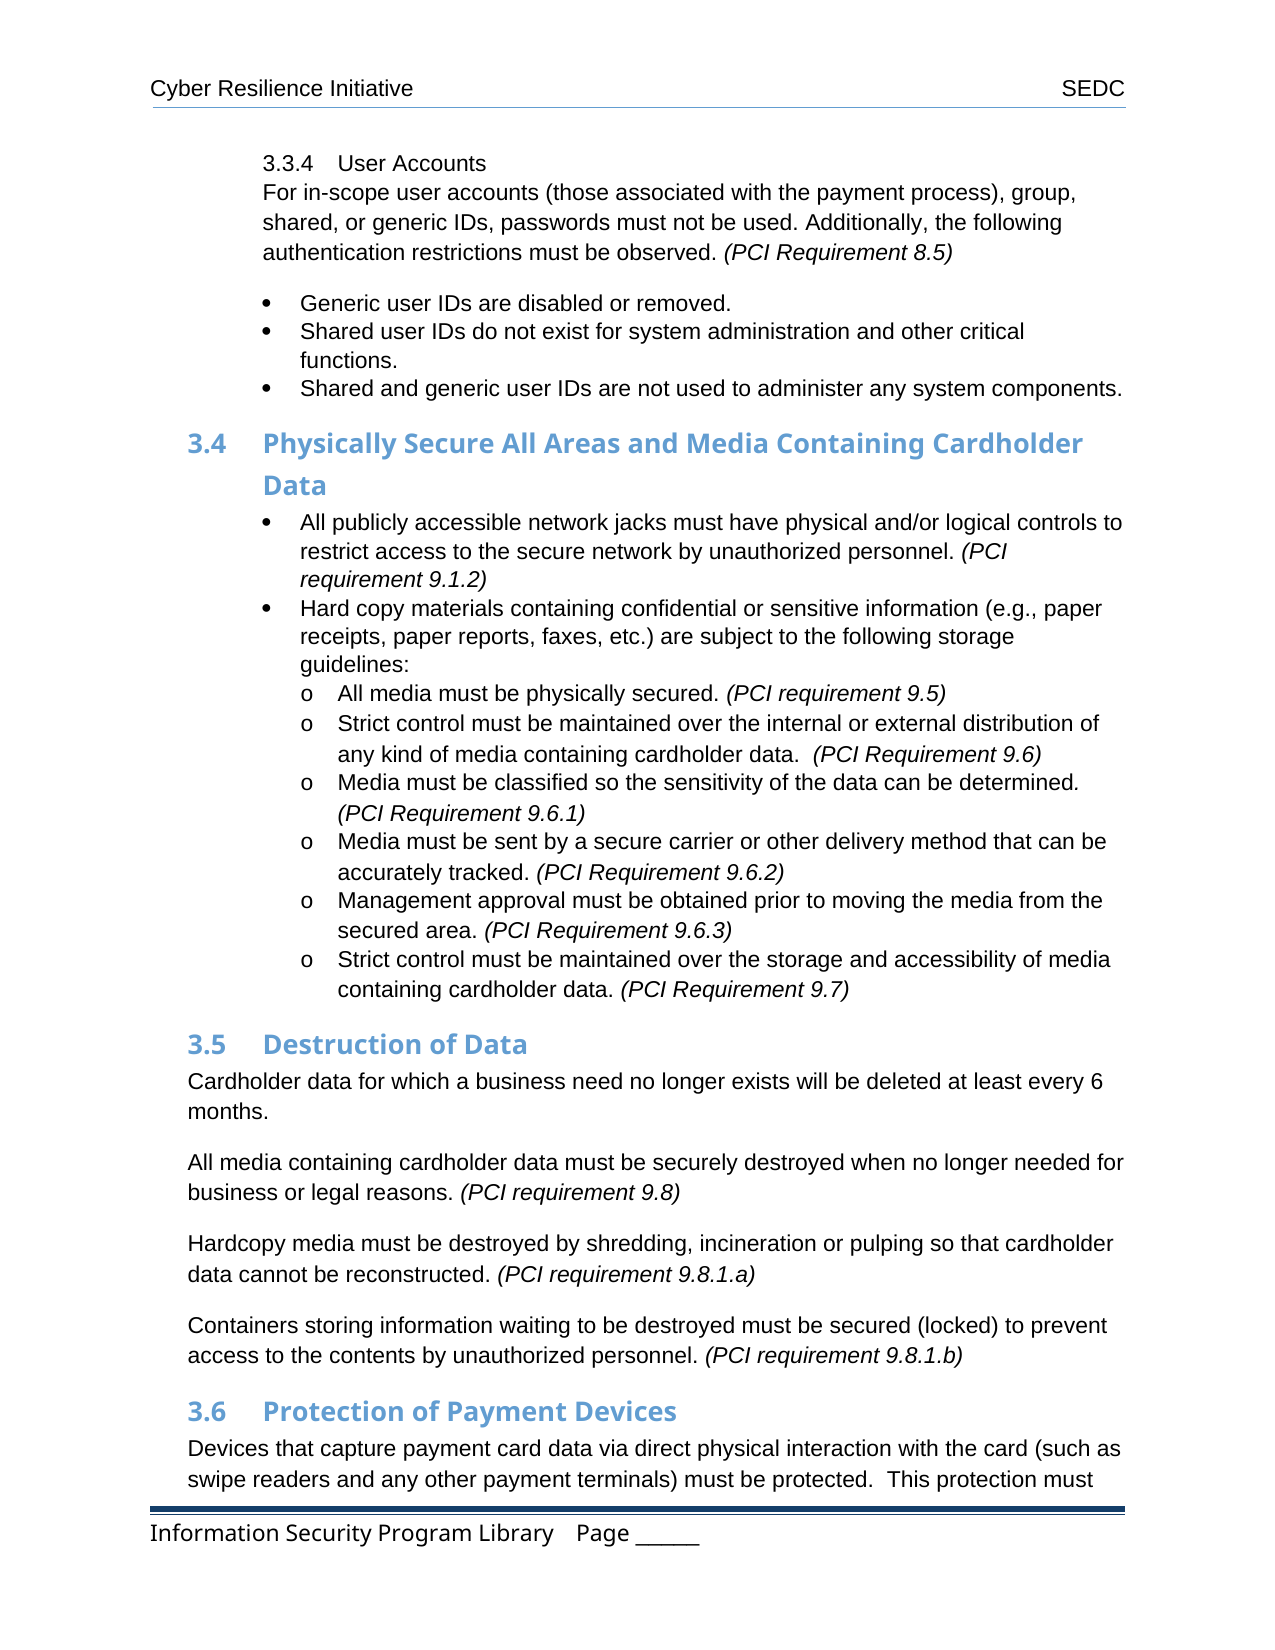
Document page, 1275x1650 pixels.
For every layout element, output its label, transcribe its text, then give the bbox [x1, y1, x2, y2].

list Generic user IDs are disabled or removed. [262, 290, 1125, 316]
list Strict control must be maintained over the internal or external distribution of any kind of media containing cardholder data. (PCI Requirement 9.6) [300, 710, 1125, 767]
list Strict control must be maintained over the storage and accessibility of media containing cardholder data. (PCI Requirement 9.7) [300, 946, 1125, 1003]
text For in-scope user accounts (those associated with the payment process), group, shared, or generic IDs, passwords must not be used. Additionally, the following authentication restrictions must be observed. (PCI Requirement 8.5) [262, 178, 1125, 265]
subtitle User Accounts [262, 150, 1125, 176]
subtitle Physically Secure All Areas and Media Containing Cardholder Data [187, 424, 1125, 504]
list Shared user IDs do not exist for system administration and other critical functions. [262, 318, 1125, 373]
list Media must be classified so the sensitivity of the data can be determined. (PCI Requirement 9.6.1) [300, 769, 1125, 826]
list Hard copy materials containing confidential or sensitive information (e.g., paper receipts, paper reports, faxes, etc.) are subject to the following storage guidelines: [262, 594, 1125, 678]
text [187, 1435, 1125, 1492]
subtitle Protection of Payment Devices [187, 1393, 1125, 1430]
list Management approval must be obtained prior to moving the media from the secured area. (PCI Requirement 9.6.3) [300, 887, 1125, 944]
text Hardcopy media must be destroyed by shredding, incineration or pulping so that cardholder data cannot be reconstructed. (PCI requirement 9.8.1.a) [187, 1230, 1125, 1287]
list All publicly accessible network jacks must have physical and/or logical controls to restrict access to the secure network by unauthorized personnel. (PCI requirement 9.1.2) [262, 509, 1125, 592]
list Shared and generic user IDs are not used to administer any system components. [262, 375, 1125, 402]
text All media containing cardholder data must be securely destroyed when no longer needed for business or legal reasons. (PCI requirement 9.8) [187, 1149, 1125, 1206]
list All media must be physically secured. (PCI requirement 9.5) [300, 680, 1125, 708]
subtitle Destruction of Data [187, 1026, 1125, 1062]
text Cardholder data for which a business need no longer exists will be deleted at least every 6 months. [187, 1068, 1125, 1124]
list Media must be sent by a secure carrier or other delivery method that can be accurately tracked. (PCI Requirement 9.6.2) [300, 828, 1125, 885]
text Containers storing information waiting to be destroyed must be secured (locked) to prevent access to the contents by unauthorized personnel. (PCI requirement 9.8.1.b) [187, 1312, 1125, 1368]
